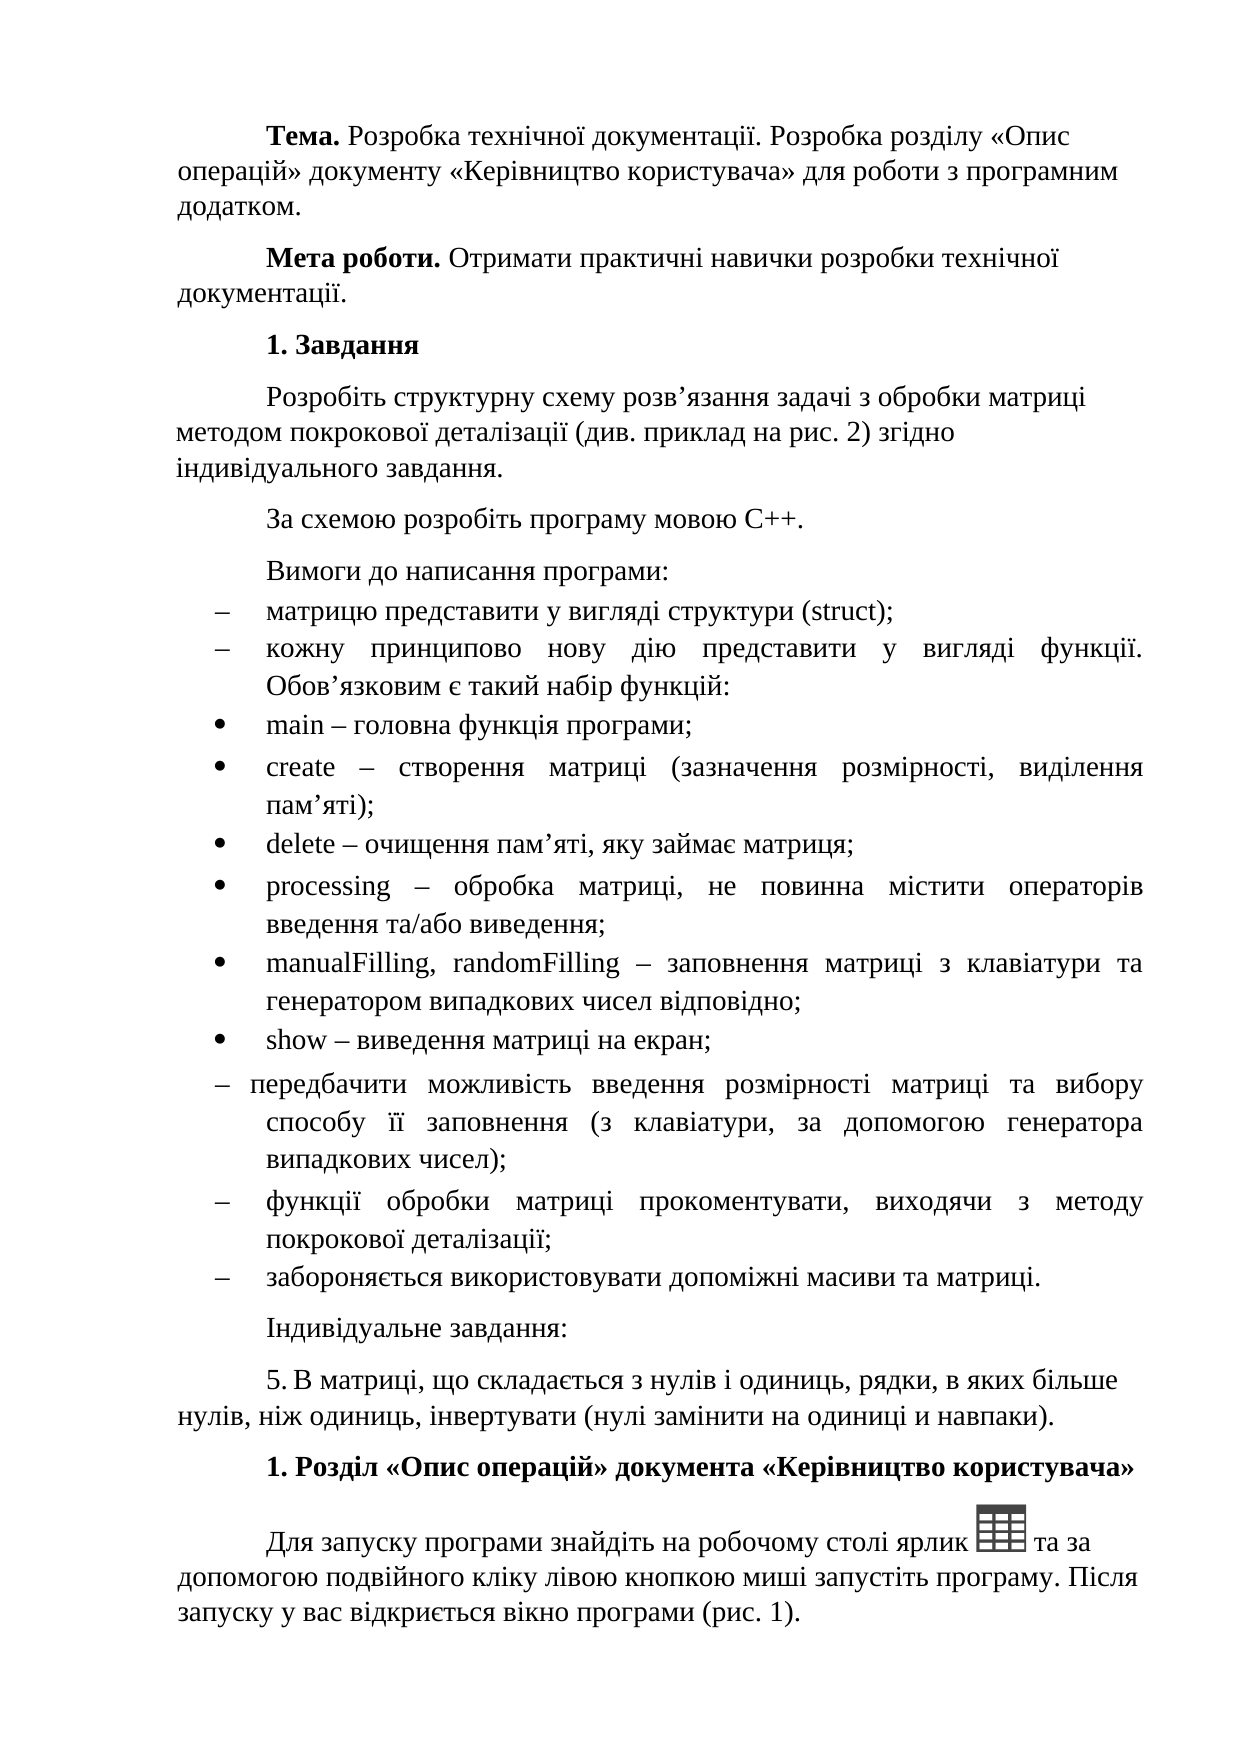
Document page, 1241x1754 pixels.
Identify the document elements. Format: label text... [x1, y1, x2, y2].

text Для запуску програми знайдіть на робочому столі ярлик та за допомогою подвійного кліку лівою кнопкою миші запустіть програму. Після запуску у вас відкриється вікно програми (рис. 1). [177, 1501, 1152, 1628]
list show – виведення матриці на екран; [215, 1022, 1144, 1055]
text – передбачити можливість введення розмірності матриці та вибору способу її заповнення (з клавіатури, за допомогою генератора випадкових чисел); [215, 1066, 1144, 1175]
text 5. В матриці, що складається з нулів і одиниць, рядки, в яких більше нулів, ніж одиниць, інвертувати (нулі замінити на одиниці и навпаки). [177, 1362, 1152, 1431]
list матрицю представити у вигляді структури (struct); [215, 593, 1144, 626]
text Вимоги до написання програми: [177, 553, 1144, 587]
list кожну принципово нову дію представити у вигляді функції. Обов’язковим є такий набір функцій: [215, 630, 1144, 702]
picture [976, 1501, 1027, 1552]
list delete – очищення пам’яті, яку займає матриця; [215, 826, 1144, 859]
text Розробіть структурну схему розв’язання задачі з обробки матриці методом покрокової деталізації (див. приклад на рис. 2) згідно індивідуального завдання. [176, 379, 1144, 483]
text 1. Розділ «Опис операцій» документа «Керівництво користувача» [177, 1449, 1152, 1483]
text Тема. Розробка технічної документації. Розробка розділу «Опис операцій» документу «Керівництво користувача» для роботи з програмним додатком. [177, 118, 1152, 222]
text Індивідуальне завдання: [177, 1311, 1152, 1344]
text За схемою розробіть програму мовою С++. [177, 502, 1144, 535]
list processing – обробка матриці, не повинна містити операторів введення та/або виведення; [215, 868, 1144, 939]
text Мета роботи. Отримати практичні навички розробки технічної документації. [177, 240, 1152, 309]
list функції обробки матриці прокоментувати, виходячи з методу покрокової деталізації; [215, 1183, 1144, 1254]
list main – головна функція програми; [215, 707, 1144, 741]
text 1. Завдання [177, 327, 1152, 361]
list create – створення матриці (зазначення розмірності, виділення пам’яті); [215, 749, 1144, 820]
list забороняється використовувати допоміжні масиви та матриці. [215, 1259, 1152, 1292]
list manualFilling, randomFilling – заповнення матриці з клавіатури та генератором випадкових чисел відповідно; [215, 945, 1144, 1016]
